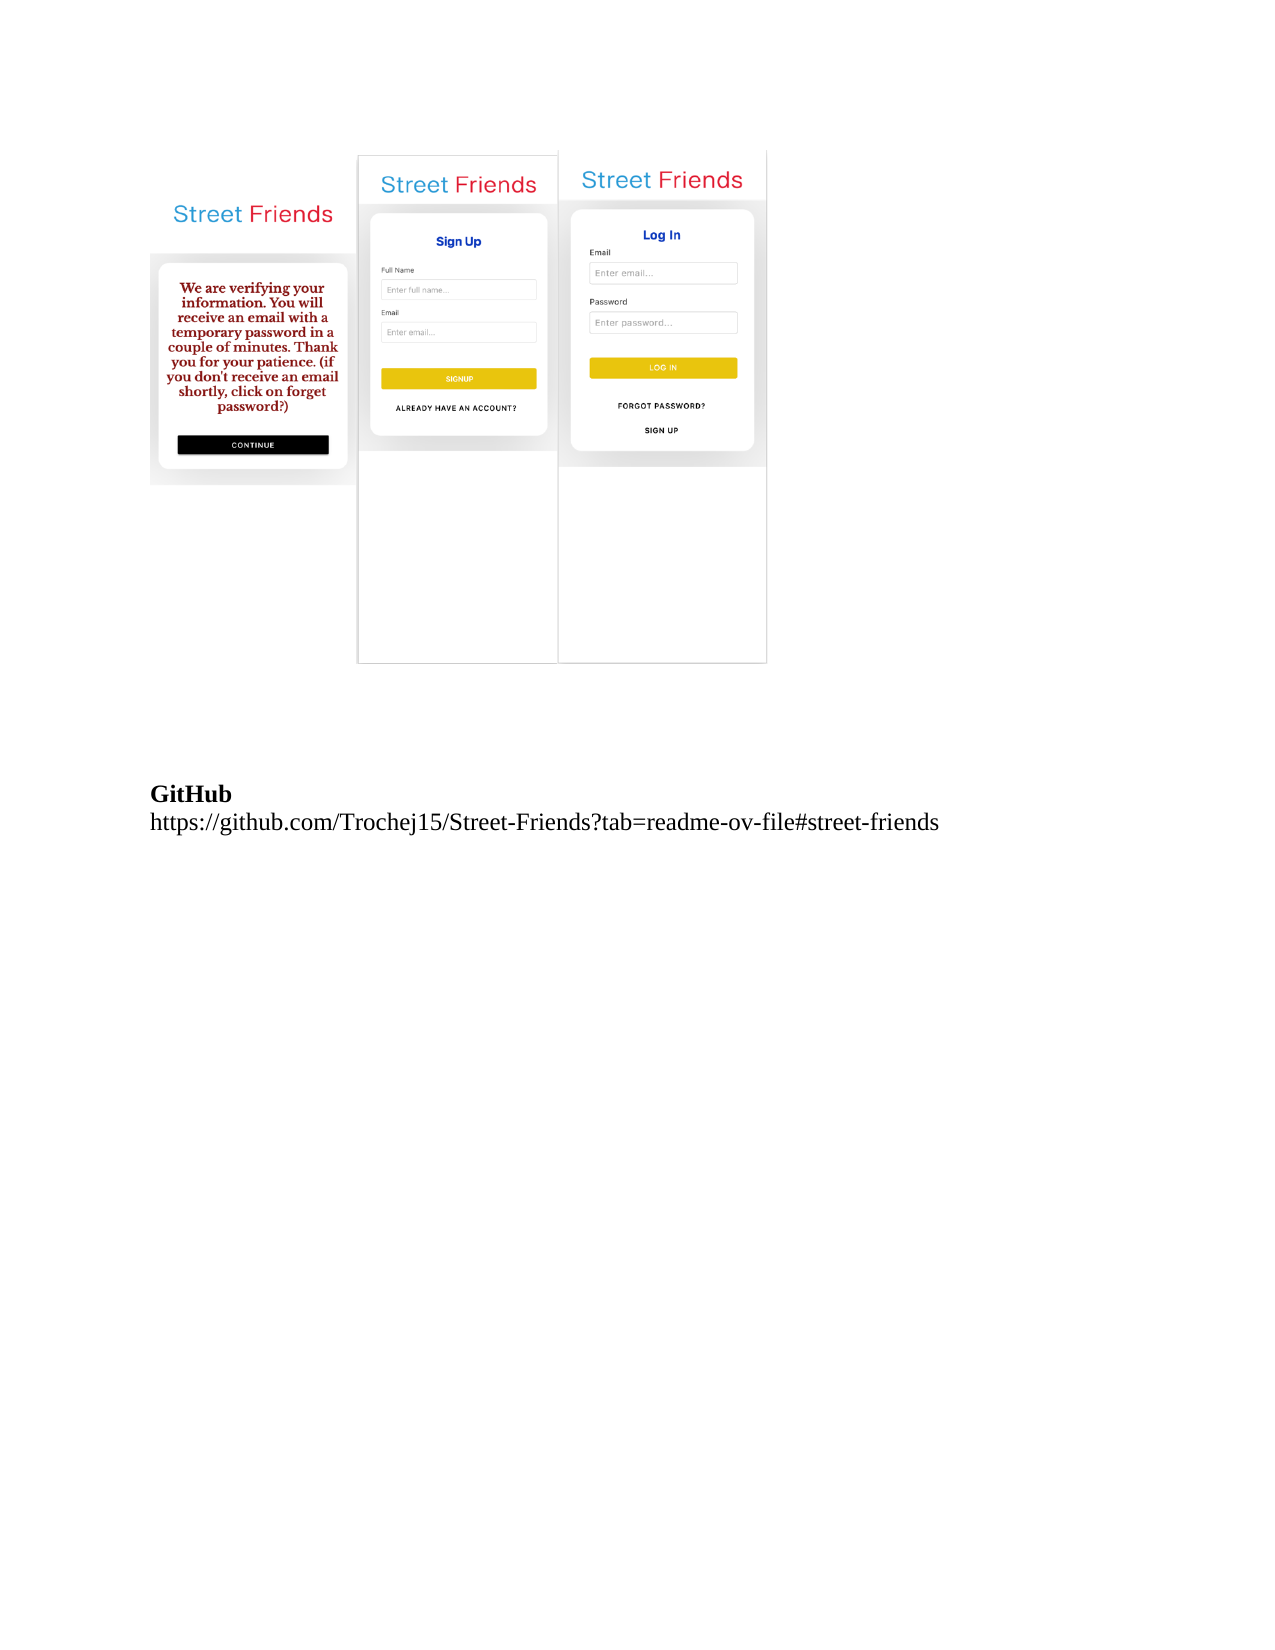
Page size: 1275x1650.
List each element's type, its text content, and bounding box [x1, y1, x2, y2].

text GitHub [150, 779, 1125, 807]
picture [150, 150, 768, 664]
text https://github.com/Trochej15/Street-Friends?tab=readme-ov-file#street-friends [150, 807, 1125, 836]
